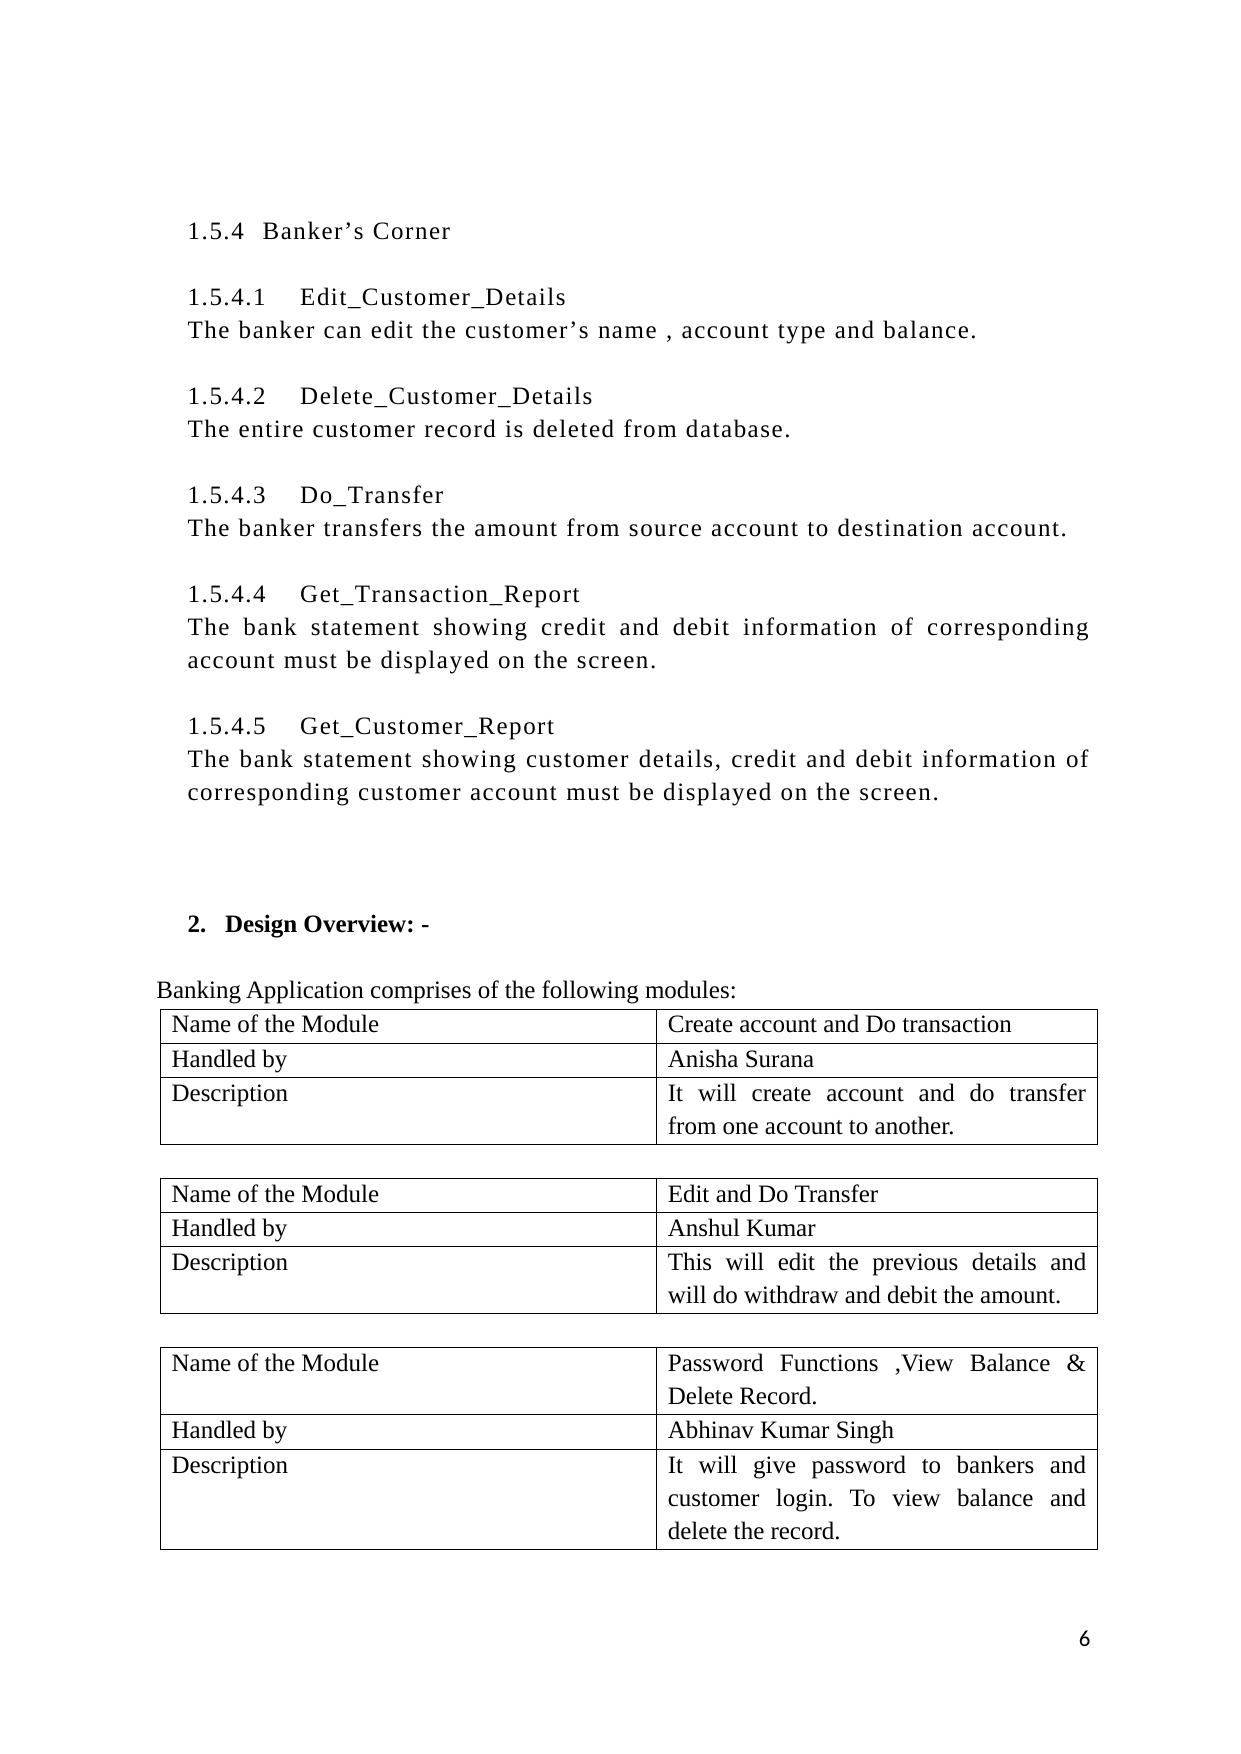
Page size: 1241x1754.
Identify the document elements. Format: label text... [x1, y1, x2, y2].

table_cell Handled by [161, 1415, 656, 1449]
table_cell Description [161, 1247, 656, 1313]
table_cell It will give password to bankers and customer login. To view balance and delete the record. [657, 1450, 1097, 1549]
subtitle Design Overview: - [187, 909, 1090, 938]
text The banker can edit the customer’s name , account type and balance. [187, 315, 1090, 344]
text The entire customer record is deleted from database. [187, 414, 1090, 443]
text Banking Application comprises of the following modules: [150, 976, 1090, 1004]
list Banker’s Corner [187, 216, 1090, 245]
table_header Name of the Module [161, 1348, 656, 1414]
table_cell Description [161, 1078, 656, 1144]
table_cell Description [161, 1450, 656, 1549]
list Edit_Customer_Details [187, 282, 1090, 311]
table_cell Handled by [161, 1044, 656, 1077]
table_header Name of the Module [161, 1010, 656, 1043]
list Delete_Customer_Details [187, 381, 1090, 410]
table_cell Anisha Surana [657, 1044, 1097, 1077]
table_cell Handled by [161, 1213, 656, 1246]
table_cell It will create account and do transfer from one account to another. [657, 1078, 1097, 1144]
table_cell Abhinav Kumar Singh [657, 1415, 1097, 1449]
table_header Password Functions ,View Balance & Delete Record. [657, 1348, 1097, 1414]
list Do_Transfer [187, 480, 1090, 509]
list Get_Transaction_Report [187, 579, 1090, 608]
text The bank statement showing customer details, credit and debit information of corresponding customer account must be displayed on the screen. [187, 744, 1090, 806]
table_header Edit and Do Transfer [657, 1179, 1097, 1212]
text The banker transfers the amount from source account to destination account. [187, 513, 1090, 542]
table_header Create account and Do transaction [657, 1010, 1097, 1043]
list Get_Customer_Report [187, 711, 1090, 740]
table_header Name of the Module [161, 1179, 656, 1212]
table_cell This will edit the previous details and will do withdraw and debit the amount. [657, 1247, 1097, 1313]
text The bank statement showing credit and debit information of corresponding account must be displayed on the screen. [187, 612, 1090, 674]
table_cell Anshul Kumar [657, 1213, 1097, 1246]
